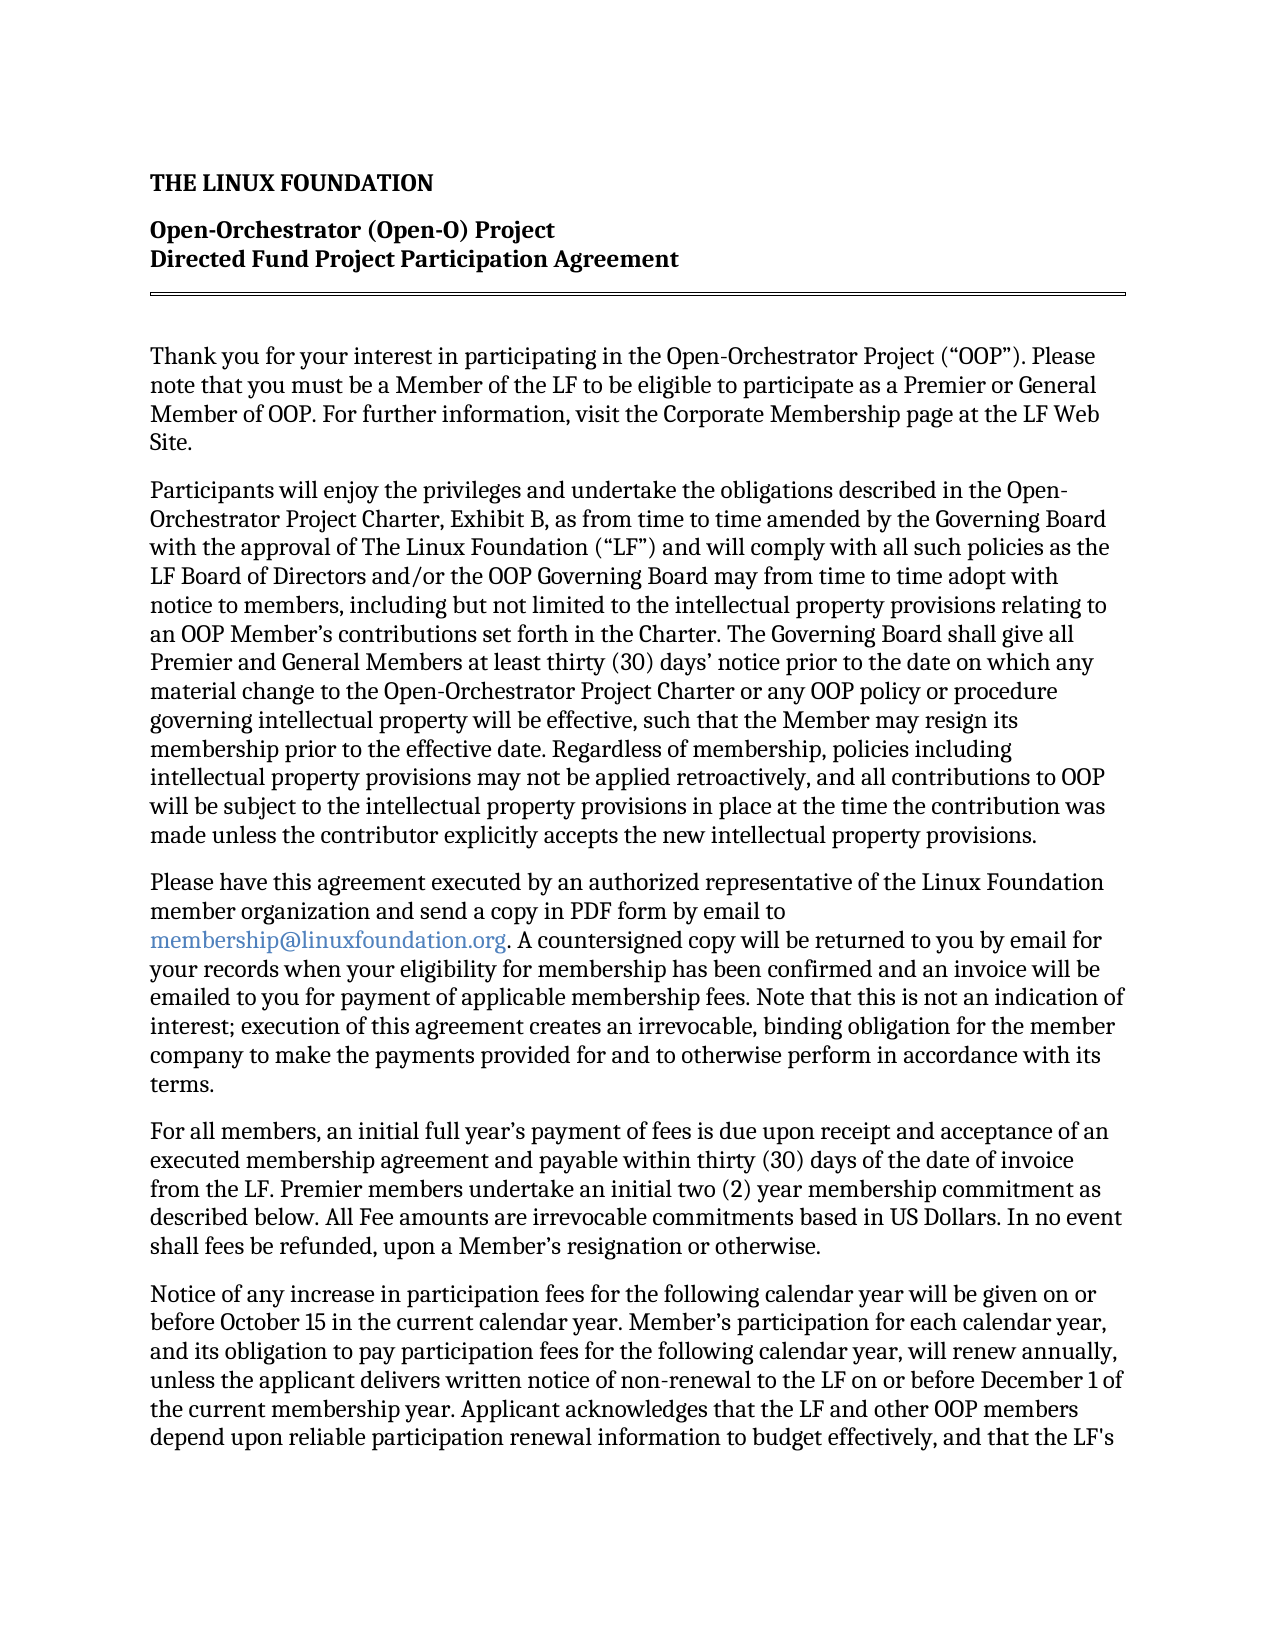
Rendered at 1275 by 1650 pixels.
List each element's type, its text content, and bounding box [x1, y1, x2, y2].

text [150, 1279, 1125, 1452]
text THE LINUX FOUNDATION [150, 169, 1125, 197]
text Thank you for your interest in participating in the Open-Orchestrator Project (“OOP”). Please note that you must be a Member of the LF to be eligible to participate as a Premier or General Member of OOP. For further information, visit the Corporate Membership page at the LF Web Site. [150, 342, 1125, 457]
text Participants will enjoy the privileges and undertake the obligations described in the Open-Orchestrator Project Charter, Exhibit B, as from time to time amended by the Governing Board with the approval of The Linux Foundation (“LF”) and will comply with all such policies as the LF Board of Directors and/or the OOP Governing Board may from time to time adopt with notice to members, including but not limited to the intellectual property provisions relating to an OOP Member’s contributions set forth in the Charter. The Governing Board shall give all Premier and General Members at least thirty (30) days’ notice prior to the date on which any material change to the Open-Orchestrator Project Charter or any OOP policy or procedure governing intellectual property will be effective, such that the Member may resign its membership prior to the effective date. Regardless of membership, policies including intellectual property provisions may not be applied retroactively, and all contributions to OOP will be subject to the intellectual property provisions in place at the time the contribution was made unless the contributor explicitly accepts the new intellectual property provisions. [150, 476, 1125, 849]
text Open-Orchestrator (Open-O) Project Directed Fund Project Participation Agreement [150, 216, 1125, 274]
text Please have this agreement executed by an authorized representative of the Linux Foundation member organization and send a copy in PDF form by email to membership@linuxfoundation.org. A countersigned copy will be returned to you by email for your records when your eligibility for membership has been confirmed and an invoice will be emailed to you for payment of applicable membership fees. Note that this is not an indication of interest; execution of this agreement creates an irrevocable, binding obligation for the member company to make the payments provided for and to otherwise perform in accordance with its terms. [150, 868, 1125, 1098]
text For all members, an initial full year’s payment of fees is due upon receipt and acceptance of an executed membership agreement and payable within thirty (30) days of the date of invoice from the LF. Premier members undertake an initial two (2) year membership commitment as described below. All Fee amounts are irrevocable commitments based in US Dollars. In no event shall fees be refunded, upon a Member’s resignation or otherwise. [150, 1117, 1125, 1261]
